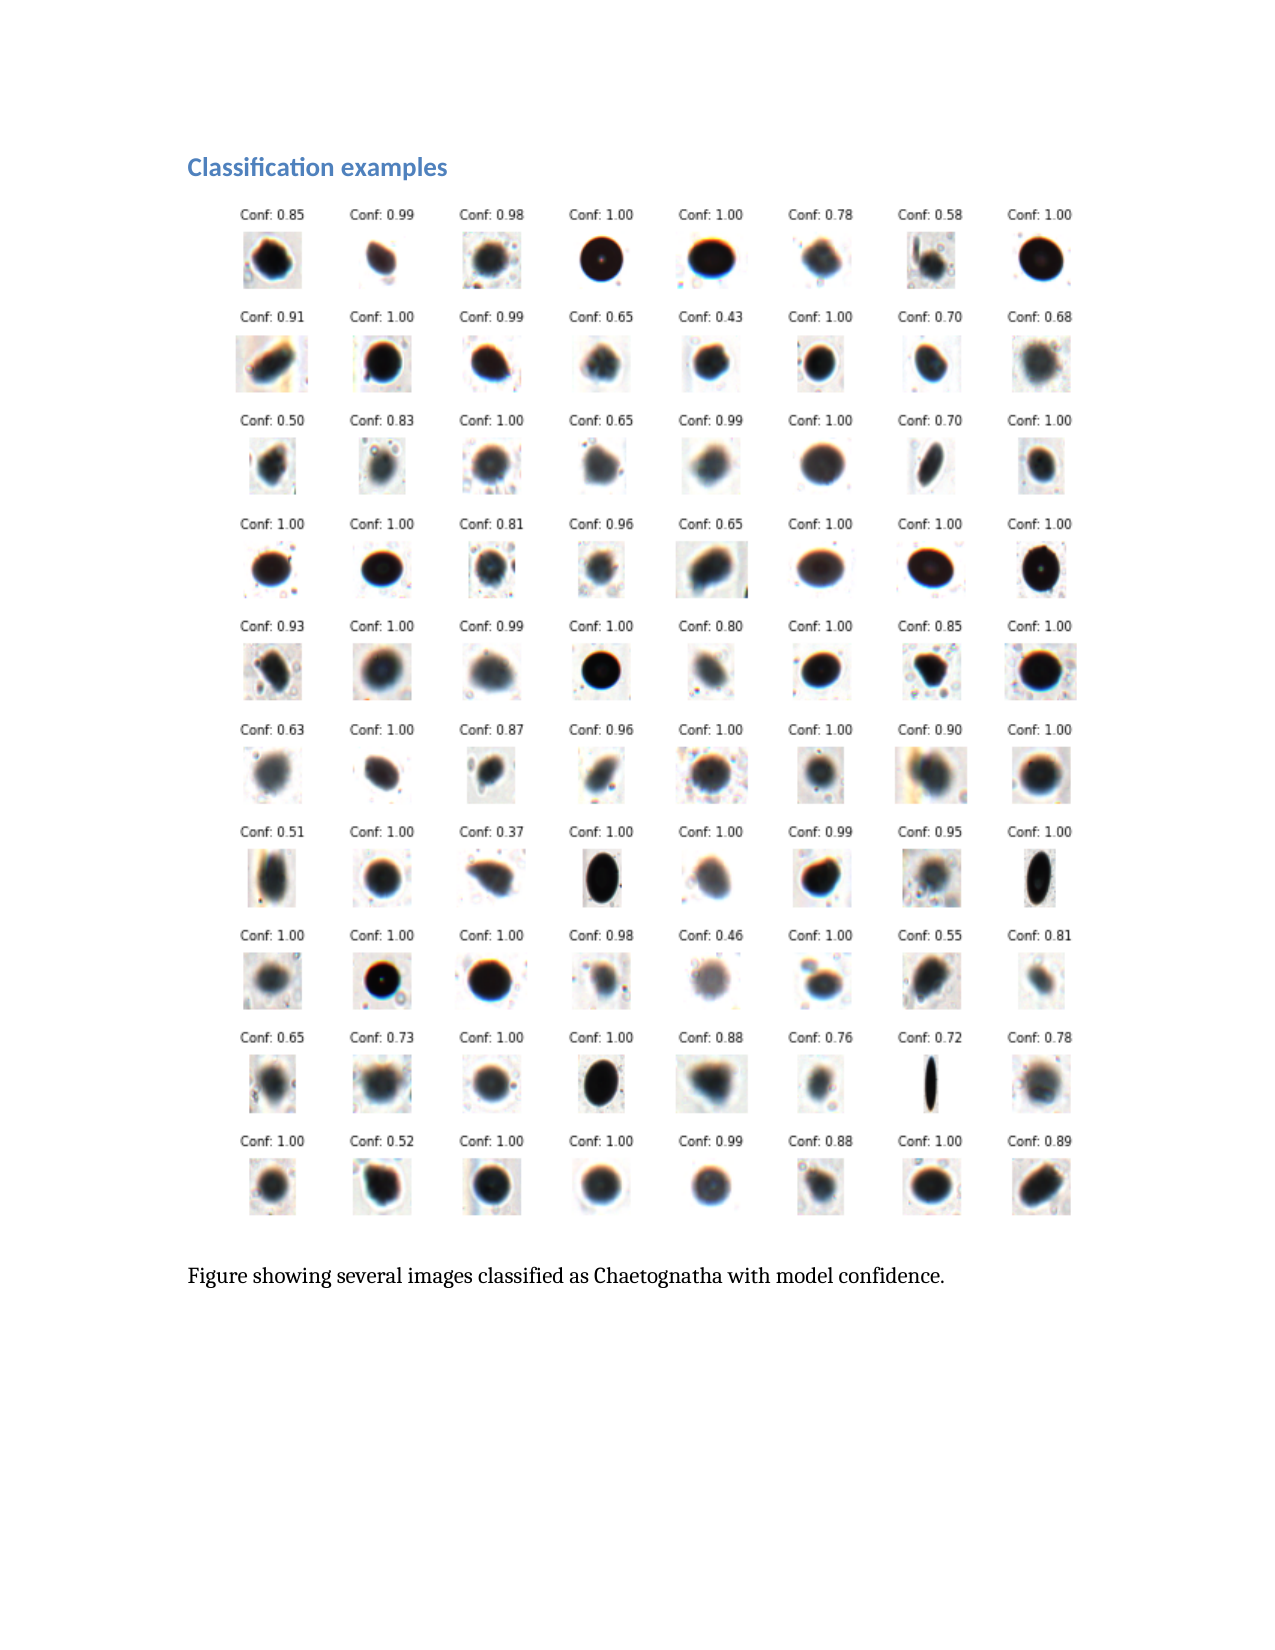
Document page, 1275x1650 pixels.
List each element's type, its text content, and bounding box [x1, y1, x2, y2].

text Figure showing several images classified as Chaetognatha with model confidence. [187, 1263, 1087, 1289]
picture [206, 187, 1107, 1238]
subtitle Classification examples [187, 150, 1087, 183]
